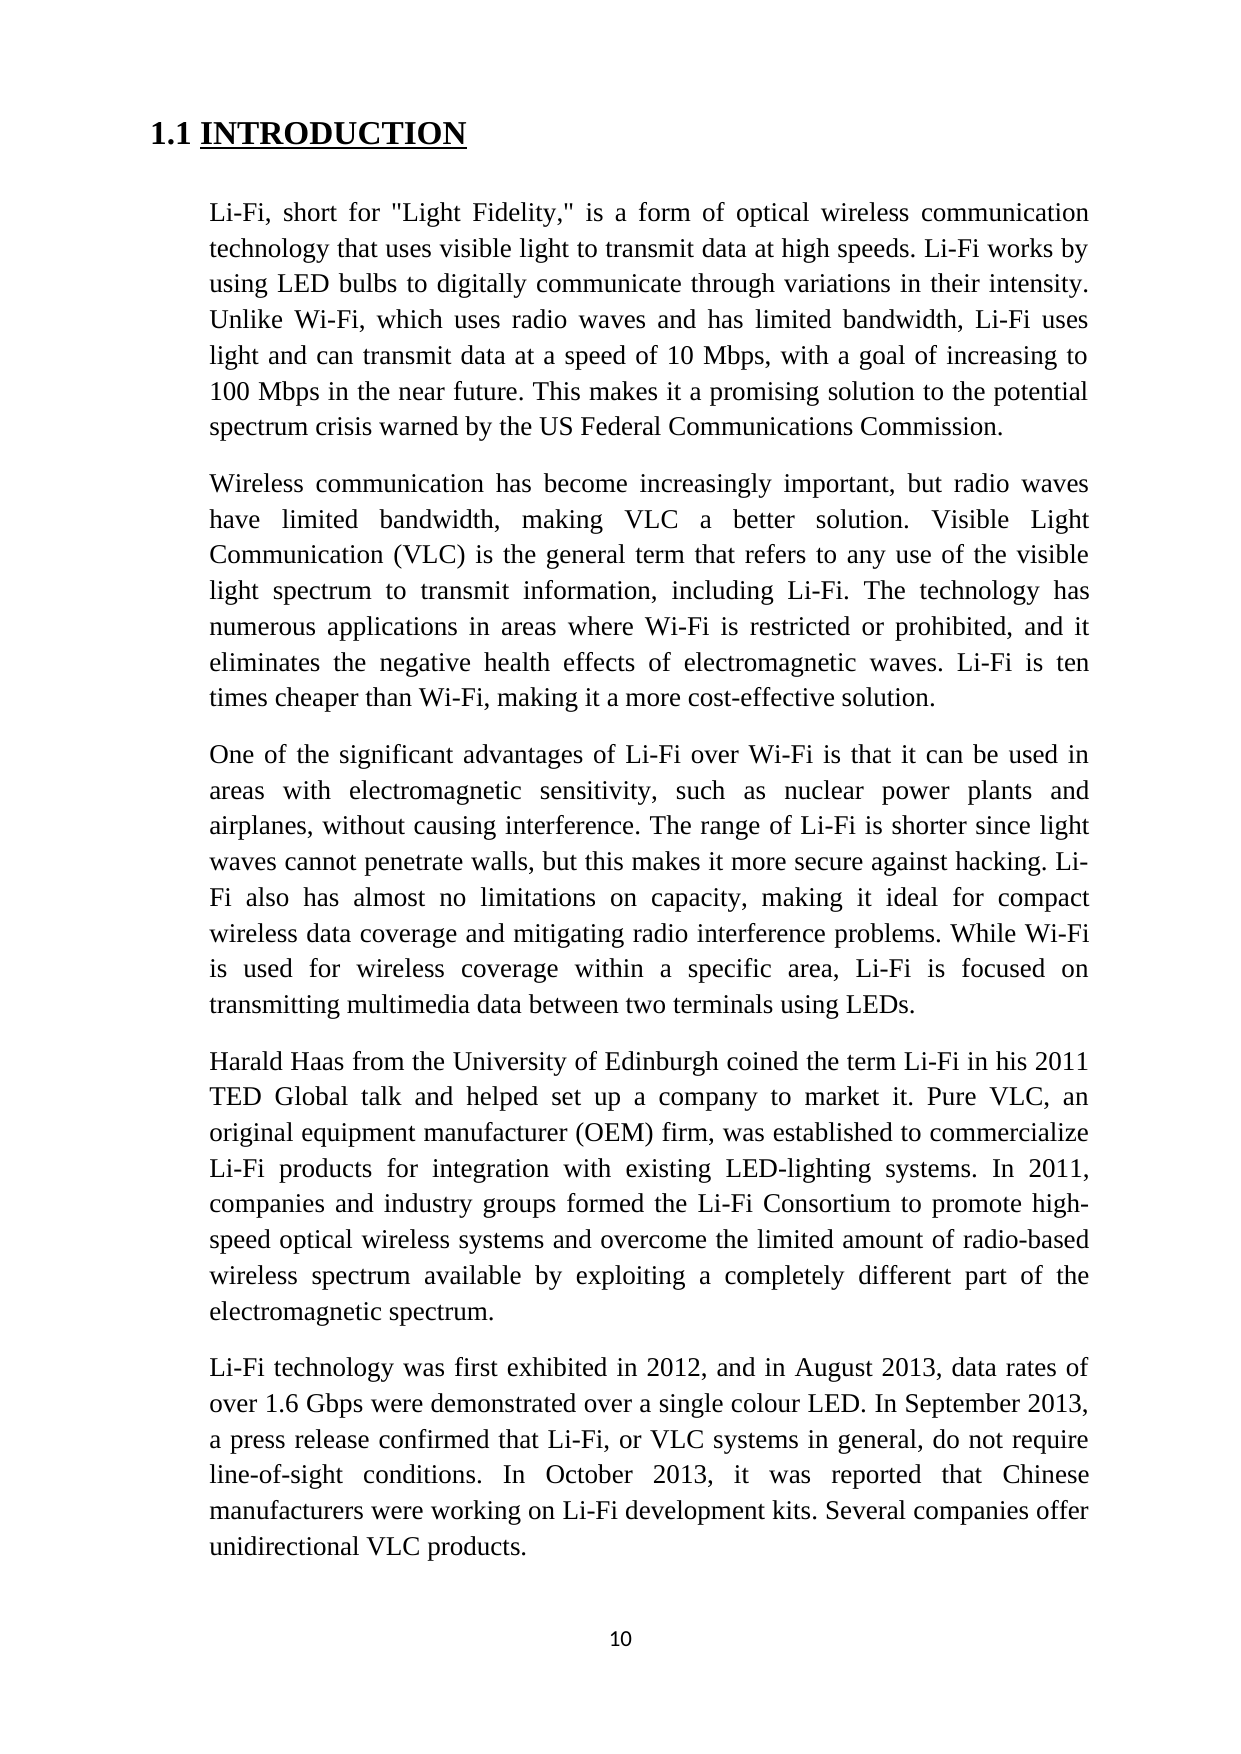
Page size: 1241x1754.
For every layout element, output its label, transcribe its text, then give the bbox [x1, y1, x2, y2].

text One of the significant advantages of Li-Fi over Wi-Fi is that it can be used in areas with electromagnetic sensitivity, such as nuclear power plants and airplanes, without causing interference. The range of Li-Fi is shorter since light waves cannot penetrate walls, but this makes it more secure against hacking. Li-Fi also has almost no limitations on capacity, making it ideal for compact wireless data coverage and mitigating radio interference problems. While Wi-Fi is used for wireless coverage within a specific area, Li-Fi is focused on transmitting multimedia data between two terminals using LEDs. [209, 738, 1090, 1019]
text Li-Fi technology was first exhibited in 2012, and in August 2013, data rates of over 1.6 Gbps were demonstrated over a single colour LED. In September 2013, a press release confirmed that Li-Fi, or VLC systems in general, do not require line-of-sight conditions. In October 2013, it was reported that Chinese manufacturers were working on Li-Fi development kits. Several companies offer unidirectional VLC products. [209, 1351, 1090, 1561]
text Harald Haas from the University of Edinburgh coined the term Li-Fi in his 2011 TED Global talk and helped set up a company to market it. Pure VLC, an original equipment manufacturer (OEM) firm, was established to commercialize Li-Fi products for integration with existing LED-lighting systems. In 2011, companies and industry groups formed the Li-Fi Consortium to promote high-speed optical wireless systems and overcome the limited amount of radio-based wireless spectrum available by exploiting a completely different part of the electromagnetic spectrum. [209, 1045, 1090, 1326]
list 1.1 INTRODUCTION [150, 114, 1090, 152]
text Li-Fi, short for "Light Fidelity," is a form of optical wireless communication technology that uses visible light to transmit data at high speeds. Li-Fi works by using LED bulbs to digitally communicate through variations in their intensity. Unlike Wi-Fi, which uses radio waves and has limited bandwidth, Li-Fi uses light and can transmit data at a speed of 10 Mbps, with a goal of increasing to 100 Mbps in the near future. This makes it a promising solution to the potential spectrum crisis warned by the US Federal Communications Commission. [209, 196, 1090, 442]
text Wireless communication has become increasingly important, but radio waves have limited bandwidth, making VLC a better solution. Visible Light Communication (VLC) is the general term that refers to any use of the visible light spectrum to transmit information, including Li-Fi. The technology has numerous applications in areas where Wi-Fi is restricted or prohibited, and it eliminates the negative health effects of electromagnetic waves. Li-Fi is ten times cheaper than Wi-Fi, making it a more cost-effective solution. [209, 467, 1090, 713]
